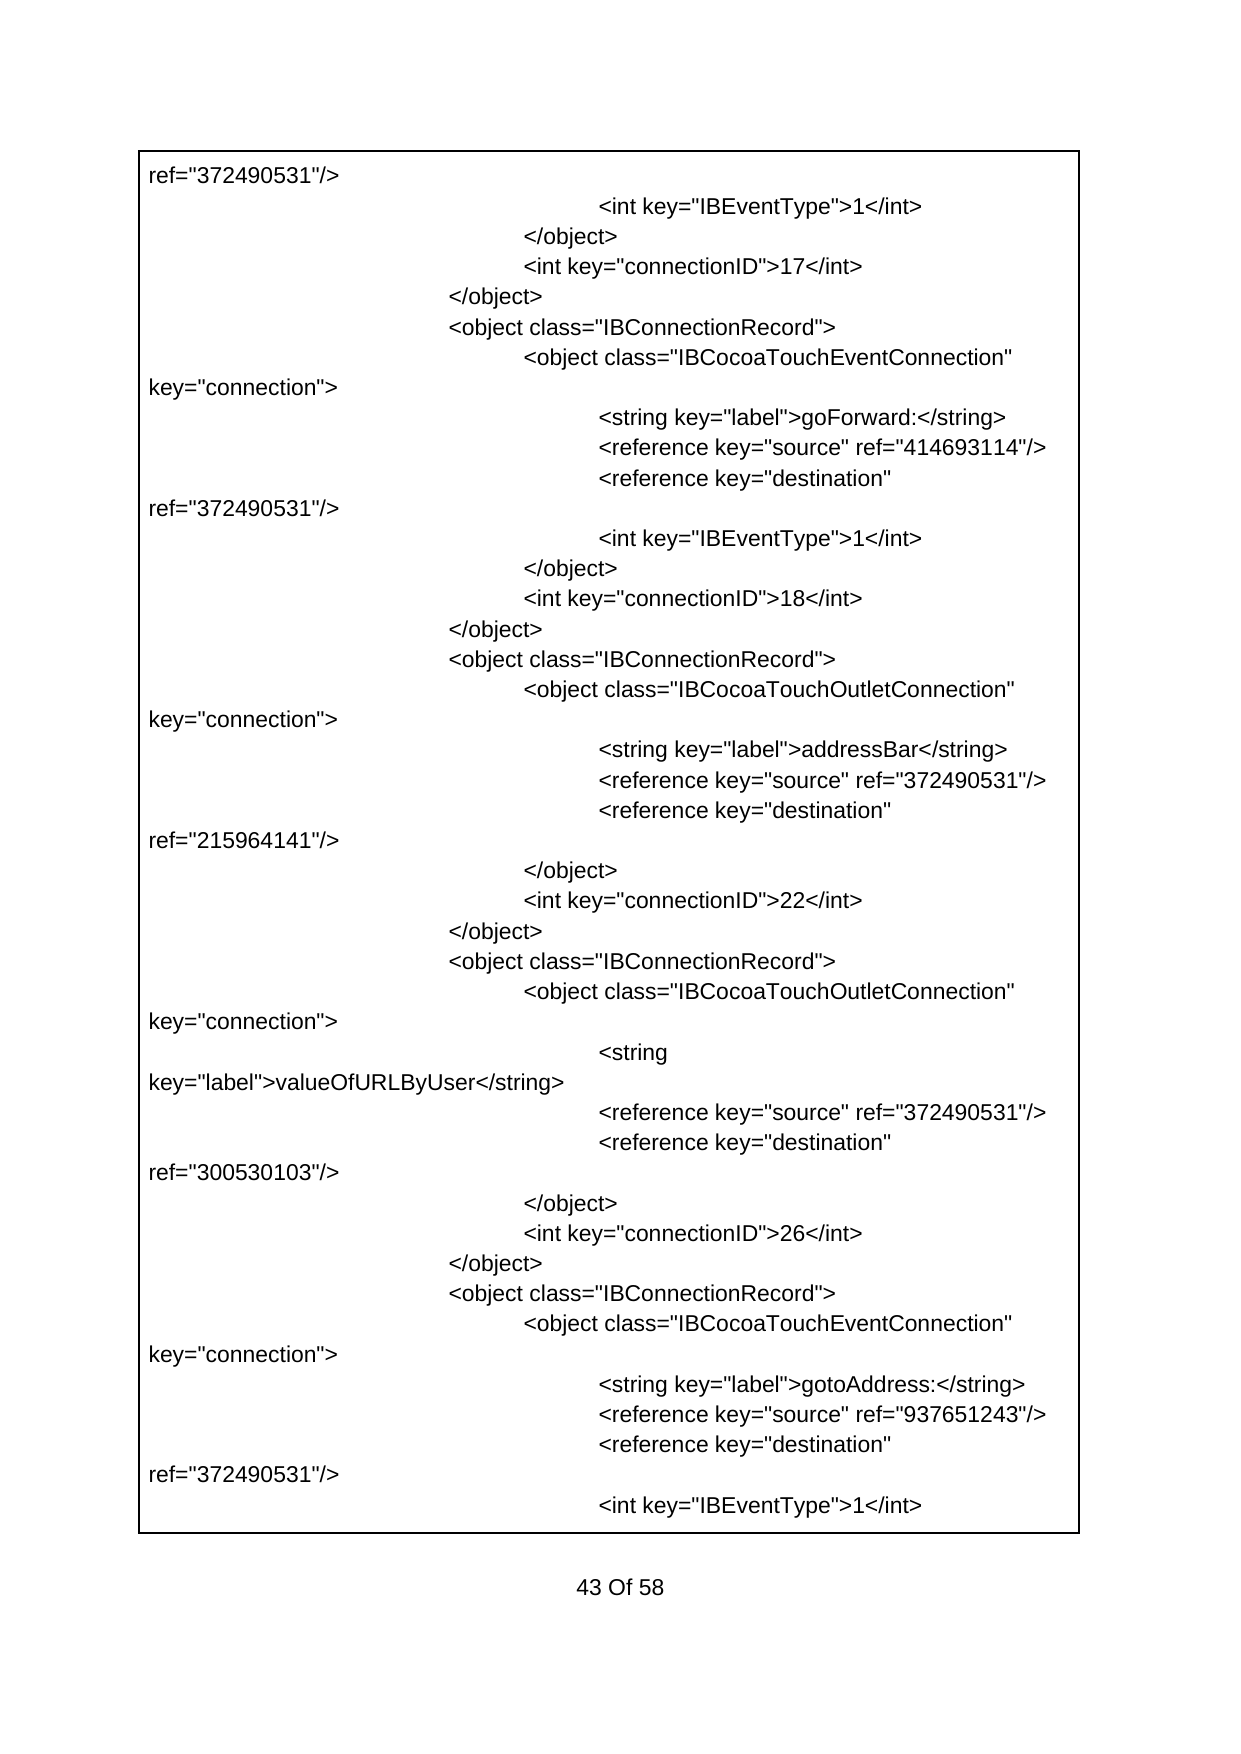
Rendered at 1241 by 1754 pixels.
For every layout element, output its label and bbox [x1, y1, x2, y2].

table_header [140, 152, 1078, 1532]
